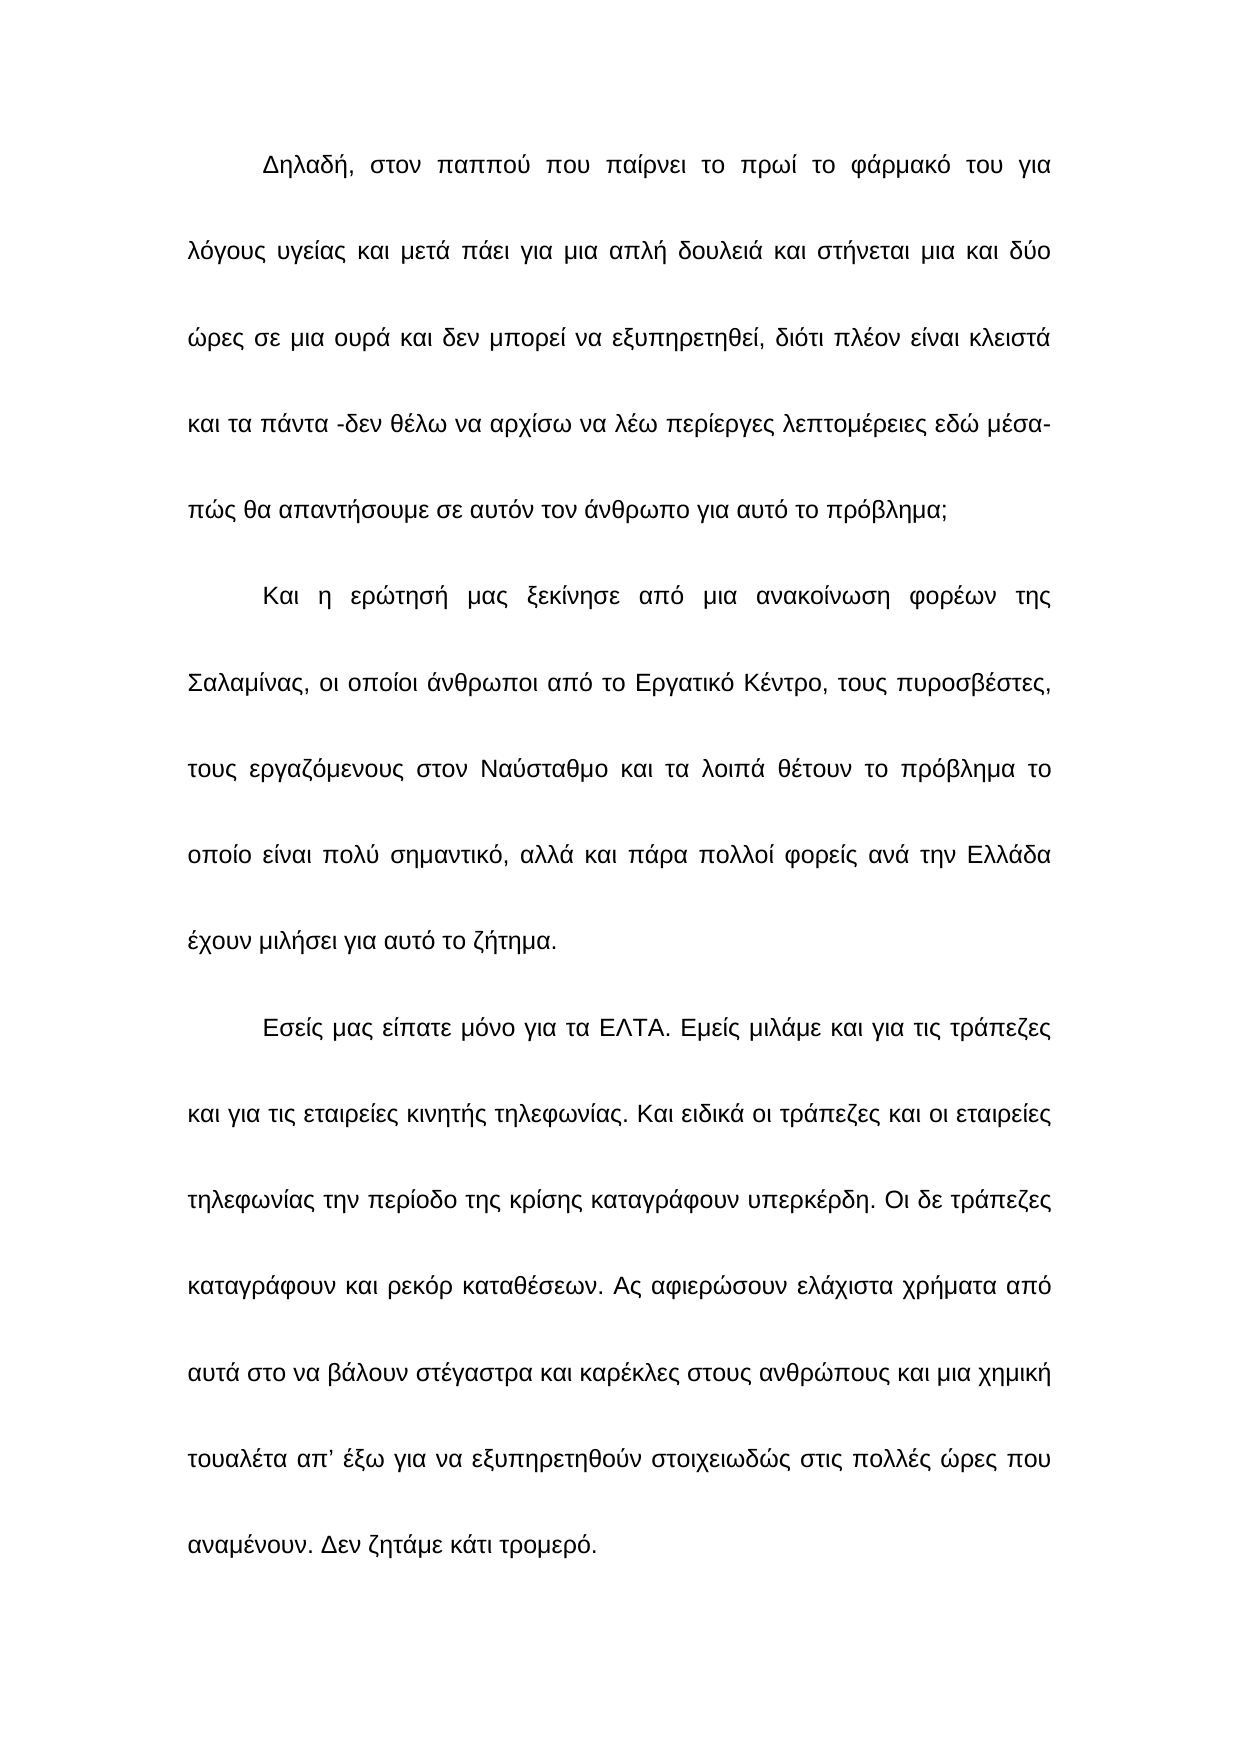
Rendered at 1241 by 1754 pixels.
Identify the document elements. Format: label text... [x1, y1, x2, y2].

text Δηλαδή, στον παππού που παίρνει το πρωί το φάρμακό του για λόγους υγείας και μετά πάει για μια απλή δουλειά και στήνεται μια και δύο ώρες σε μια ουρά και δεν μπορεί να εξυπηρετηθεί, διότι πλέον είναι κλειστά και τα πάντα -δεν θέλω να αρχίσω να λέω περίεργες λεπτομέρειες εδώ μέσα- πώς θα απαντήσουμε σε αυτόν τον άνθρωπο για αυτό το πρόβλημα; [187, 150, 1053, 524]
text Εσείς μας είπατε μόνο για τα ΕΛΤΑ. Εμείς μιλάμε και για τις τράπεζες και για τις εταιρείες κινητής τηλεφωνίας. Και ειδικά οι τράπεζες και οι εταιρείες τηλεφωνίας την περίοδο της κρίσης καταγράφουν υπερκέρδη. Οι δε τράπεζες καταγράφουν και ρεκόρ καταθέσεων. Ας αφιερώσουν ελάχιστα χρήματα από αυτά στο να βάλουν στέγαστρα και καρέκλες στους ανθρώπους και μια χημική τουαλέτα απ’ έξω για να εξυπηρετηθούν στοιχειωδώς στις πολλές ώρες που αναμένουν. Δεν ζητάμε κάτι τρομερό. [187, 1012, 1053, 1559]
text Και η ερώτησή μας ξεκίνησε από μια ανακοίνωση φορέων της Σαλαμίνας, οι οποίοι άνθρωποι από το Εργατικό Κέντρο, τους πυροσβέστες, τους εργαζόμενους στον Ναύσταθμο και τα λοιπά θέτουν το πρόβλημα το οποίο είναι πολύ σημαντικό, αλλά και πάρα πολλοί φορείς ανά την Ελλάδα έχουν μιλήσει για αυτό το ζήτημα. [187, 581, 1053, 955]
